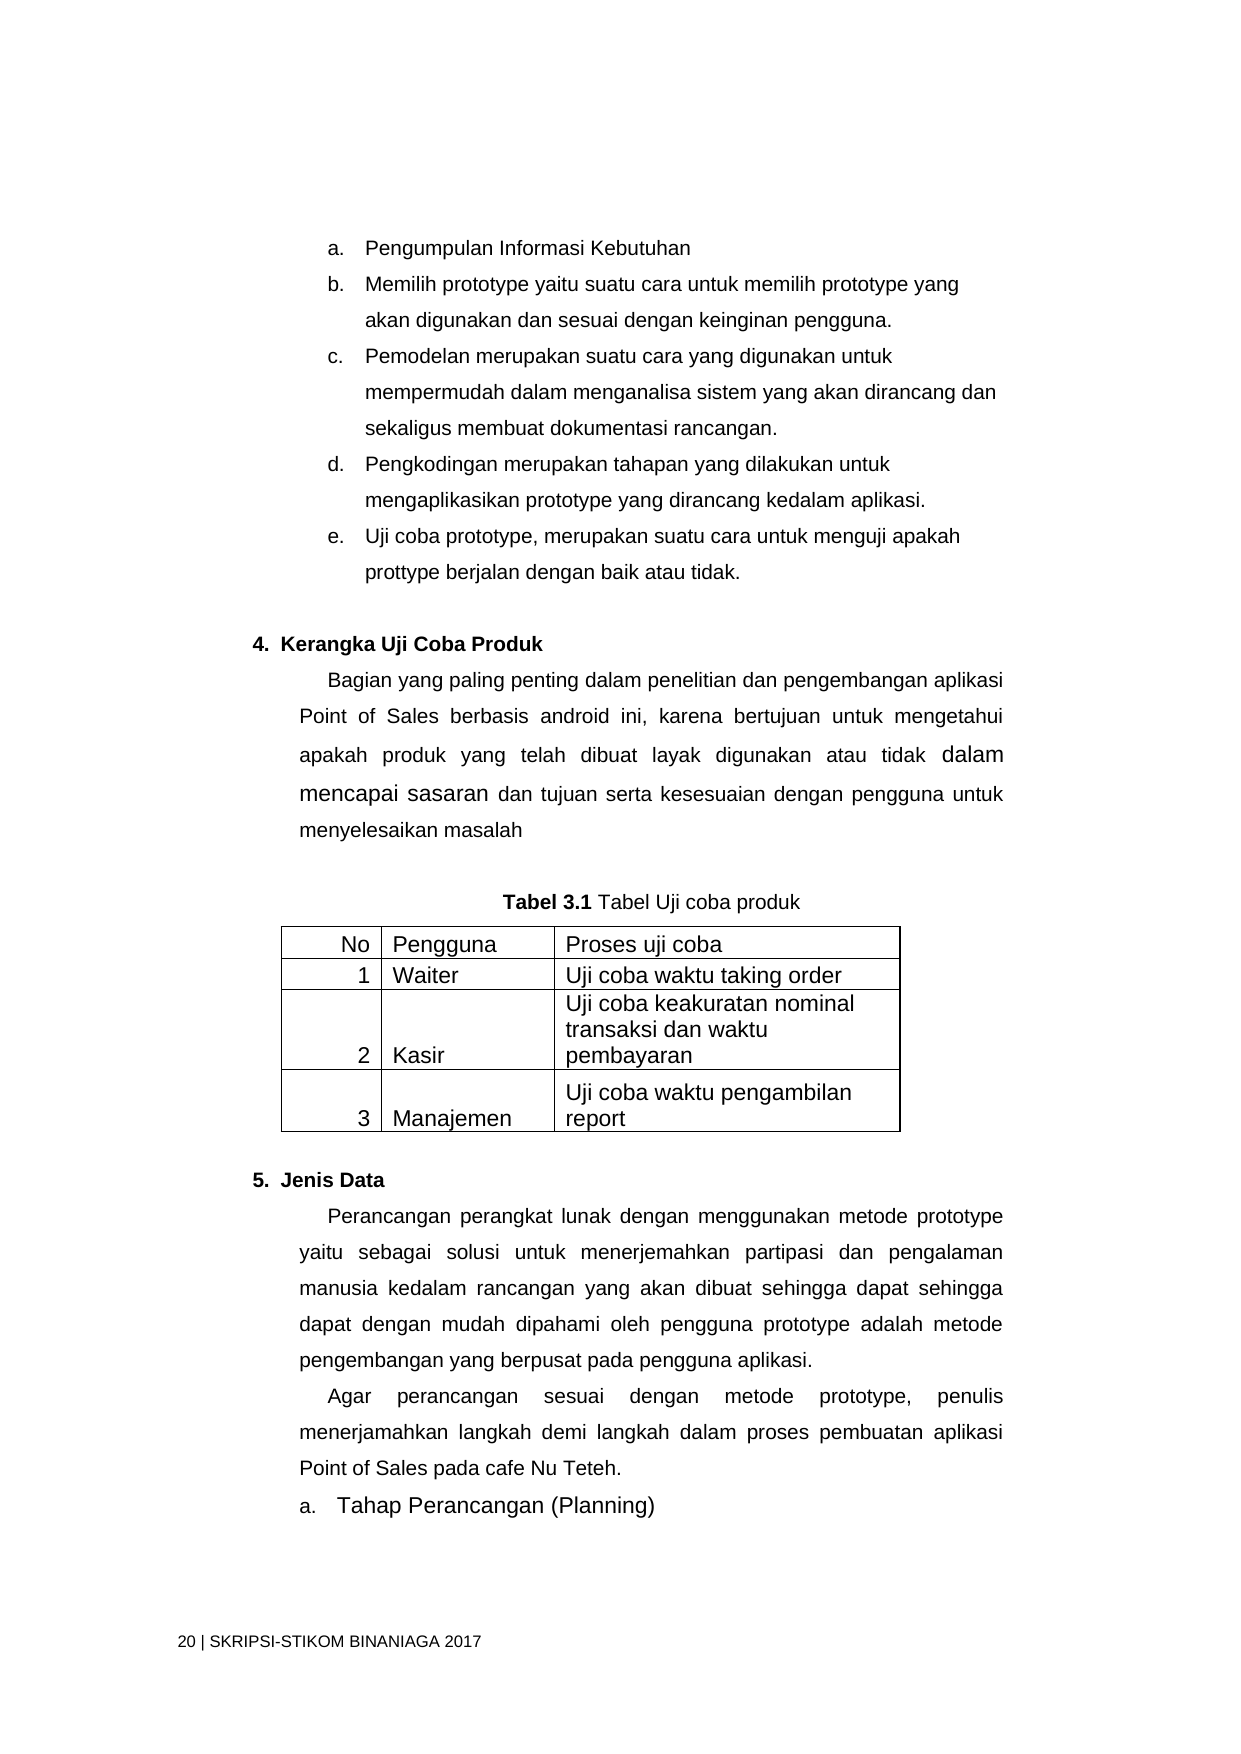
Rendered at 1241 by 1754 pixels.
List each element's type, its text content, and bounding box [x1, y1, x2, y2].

table_cell 1 [282, 959, 381, 989]
table_cell 2 [282, 990, 381, 1069]
table_cell Waiter [382, 959, 554, 989]
list Pengkodingan merupakan tahapan yang dilakukan untuk mengaplikasikan prototype yang dirancang kedalam aplikasi. [327, 452, 1004, 512]
table_header Proses uji coba [555, 927, 899, 957]
table_cell Kasir [382, 990, 554, 1069]
list Perancangan perangkat lunak dengan menggunakan metode prototype yaitu sebagai solusi untuk menerjemahkan partipasi dan pengalaman manusia kedalam rancangan yang akan dibuat sehingga dapat sehingga dapat dengan mudah dipahami oleh pengguna prototype adalah metode pengembangan yang berpusat pada pengguna aplikasi. [299, 1204, 1004, 1372]
table_cell Manajemen [382, 1070, 554, 1131]
table_cell 3 [282, 1070, 381, 1131]
list Memilih prototype yaitu suatu cara untuk memilih prototype yang akan digunakan dan sesuai dengan keinginan pengguna. [327, 272, 1004, 332]
list Tabel 3.1 Tabel Uji coba produk [299, 890, 1004, 914]
table_header No [282, 927, 381, 957]
list Pemodelan merupakan suatu cara yang digunakan untuk mempermudah dalam menganalisa sistem yang akan dirancang dan sekaligus membuat dokumentasi rancangan. [327, 344, 1004, 440]
table_cell Uji coba waktu taking order [555, 959, 899, 989]
table_header Pengguna [382, 927, 554, 957]
list Pengumpulan Informasi Kebutuhan [327, 236, 1004, 260]
list Kerangka Uji Coba Produk [252, 632, 1004, 656]
list Bagian yang paling penting dalam penelitian dan pengembangan aplikasi Point of Sales berbasis android ini, karena bertujuan untuk mengetahui apakah produk yang telah dibuat layak digunakan atau tidak dalam mencapai sasaran dan tujuan serta kesesuaian dengan pengguna untuk menyelesaikan masalah [299, 667, 1004, 842]
table_cell Uji coba keakuratan nominal transaksi dan waktu pembayaran [555, 990, 899, 1069]
list Agar perancangan sesuai dengan metode prototype, penulis menerjamahkan langkah demi langkah dalam proses pembuatan aplikasi Point of Sales pada cafe Nu Teteh. [299, 1384, 1004, 1480]
table_cell Uji coba waktu pengambilan report [555, 1070, 899, 1131]
list Tahap Perancangan (Planning) [299, 1492, 1004, 1518]
list Jenis Data [252, 1168, 1004, 1192]
list Uji coba prototype, merupakan suatu cara untuk menguji apakah prottype berjalan dengan baik atau tidak. [327, 524, 1004, 584]
